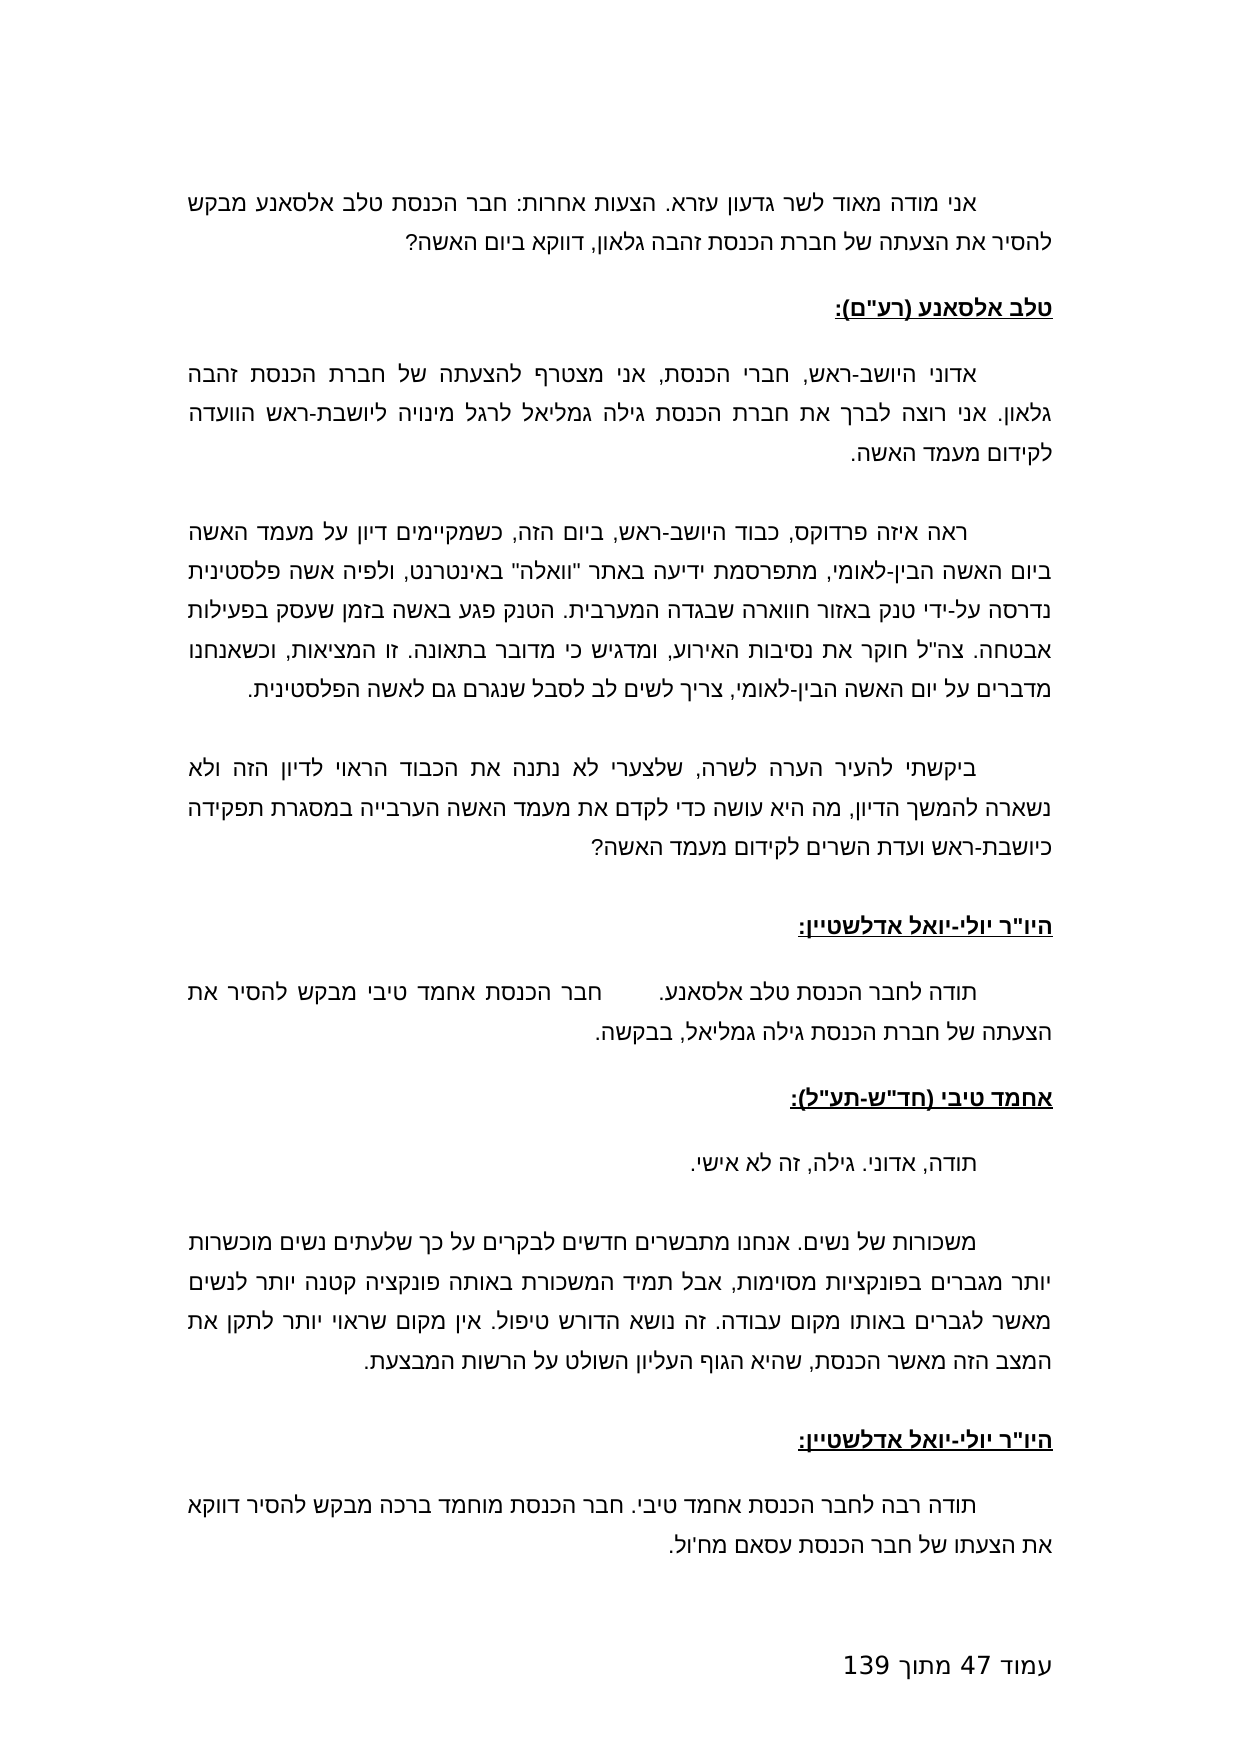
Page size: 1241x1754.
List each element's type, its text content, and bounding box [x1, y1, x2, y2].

text אני מודה מאוד לשר גדעון עזרא. הצעות אחרות: חבר הכנסת טלב אלסאנע מבקש להסיר את הצעתה של חברת הכנסת זהבה גלאון, דווקא ביום האשה? [187, 189, 1053, 255]
text משכורות של נשים. אנחנו מתבשרים חדשים לבקרים על כך שלעתים נשים מוכשרות יותר מגברים בפונקציות מסוימות, אבל תמיד המשכורת באותה פונקציה קטנה יותר לנשים מאשר לגברים באותו מקום עבודה. זה נושא הדורש טיפול. אין מקום שראוי יותר לתקן את המצב הזה מאשר הכנסת, שהיא הגוף העליון השולט על הרשות המבצעת. [187, 1229, 1053, 1374]
text טלב אלסאנע (רע"ם): [187, 295, 1053, 321]
text ראה איזה פרדוקס, כבוד היושב-ראש, ביום הזה, כשמקיימים דיון על מעמד האשה ביום האשה הבין-לאומי, מתפרסמת ידיעה באתר "וואלה" באינטרנט, ולפיה אשה פלסטינית נדרסה על-ידי טנק באזור חווארה שבגדה המערבית. הטנק פגע באשה בזמן שעסק בפעילות אבטחה. צה"ל חוקר את נסיבות האירוע, ומדגיש כי מדובר בתאונה. זו המציאות, וכשאנחנו מדברים על יום האשה הבין-לאומי, צריך לשים לב לסבל שנגרם גם לאשה הפלסטינית. [187, 518, 1053, 703]
text היו"ר יולי-יואל אדלשטיין: [187, 1427, 1053, 1453]
text תודה, אדוני. גילה, זה לא אישי. [187, 1150, 1053, 1177]
text תודה רבה לחבר הכנסת אחמד טיבי. חבר הכנסת מוחמד ברכה מבקש להסיר דווקא את הצעתו של חבר הכנסת עסאם מח'ול. [187, 1492, 1053, 1558]
text ביקשתי להעיר הערה לשרה, שלצערי לא נתנה את הכבוד הראוי לדיון הזה ולא נשארה להמשך הדיון, מה היא עושה כדי לקדם את מעמד האשה הערבייה במסגרת תפקידה כיושבת-ראש ועדת השרים לקידום מעמד האשה? [187, 755, 1053, 861]
text אדוני היושב-ראש, חברי הכנסת, אני מצטרף להצעתה של חברת הכנסת זהבה גלאון. אני רוצה לברך את חברת הכנסת גילה גמליאל לרגל מינויה ליושבת-ראש הוועדה לקידום מעמד האשה. [187, 361, 1053, 466]
text תודה לחבר הכנסת טלב אלסאנע. חבר הכנסת אחמד טיבי מבקש להסיר את הצעתה של חברת הכנסת גילה גמליאל, בבקשה. [187, 979, 1053, 1045]
text היו"ר יולי-יואל אדלשטיין: [187, 913, 1053, 940]
text אחמד טיבי (חד"ש-תע"ל): [187, 1084, 1053, 1111]
